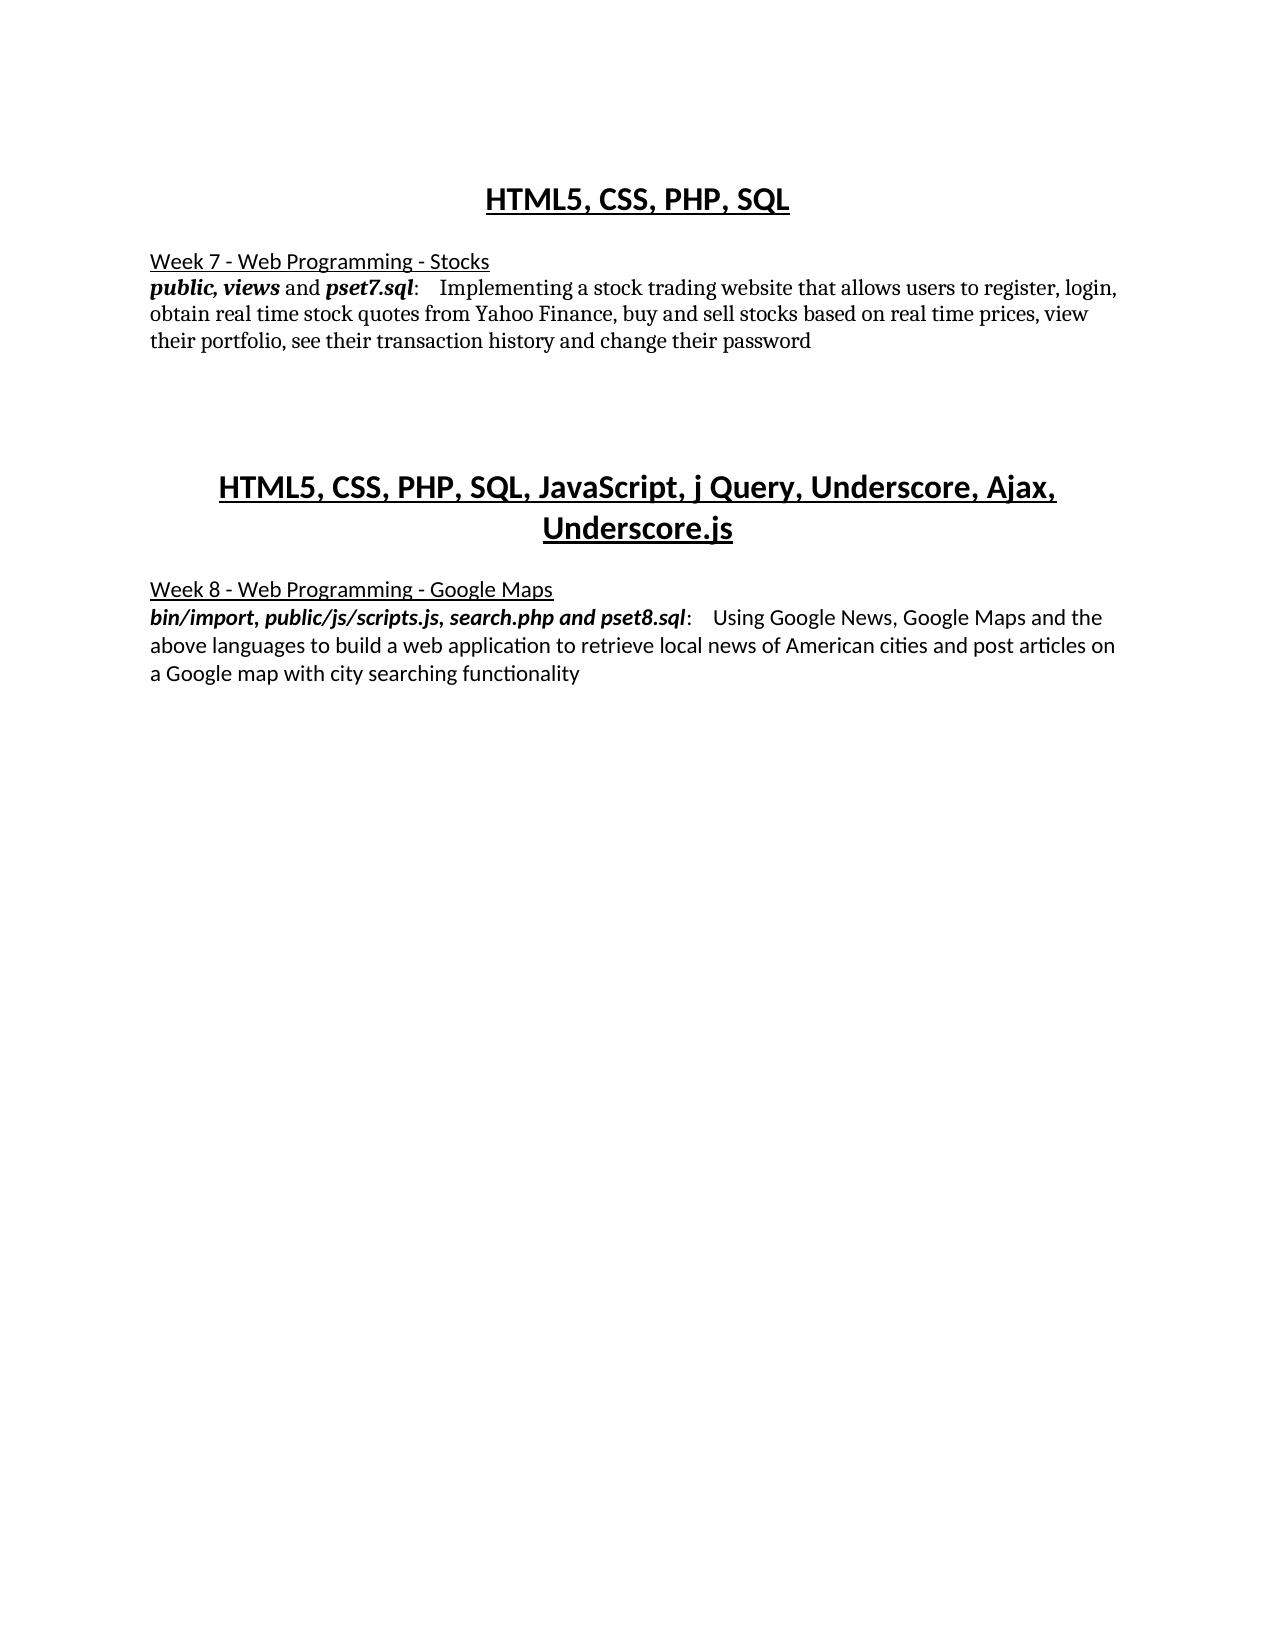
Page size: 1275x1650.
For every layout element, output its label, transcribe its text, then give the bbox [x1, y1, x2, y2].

text bin/import, public/js/scripts.js, search.php and pset8.sql: Using Google News, Google Maps and the above languages to build a web application to retrieve local news of American cities and post articles on a Google map with city searching functionality [150, 603, 1125, 687]
text public, views and pset7.sql: Implementing a stock trading website that allows users to register, login, obtain real time stock quotes from Yahoo Finance, buy and sell stocks based on real time prices, view their portfolio, see their transaction history and change their password [150, 275, 1125, 354]
text Week 8 - Web Programming - Google Maps [150, 575, 1125, 603]
text Week 7 - Web Programming - Stocks [150, 247, 1125, 275]
text HTML5, CSS, PHP, SQL, JavaScript, j Query, Underscore, Ajax, Underscore.js [150, 466, 1125, 547]
text HTML5, CSS, PHP, SQL [150, 178, 1125, 219]
